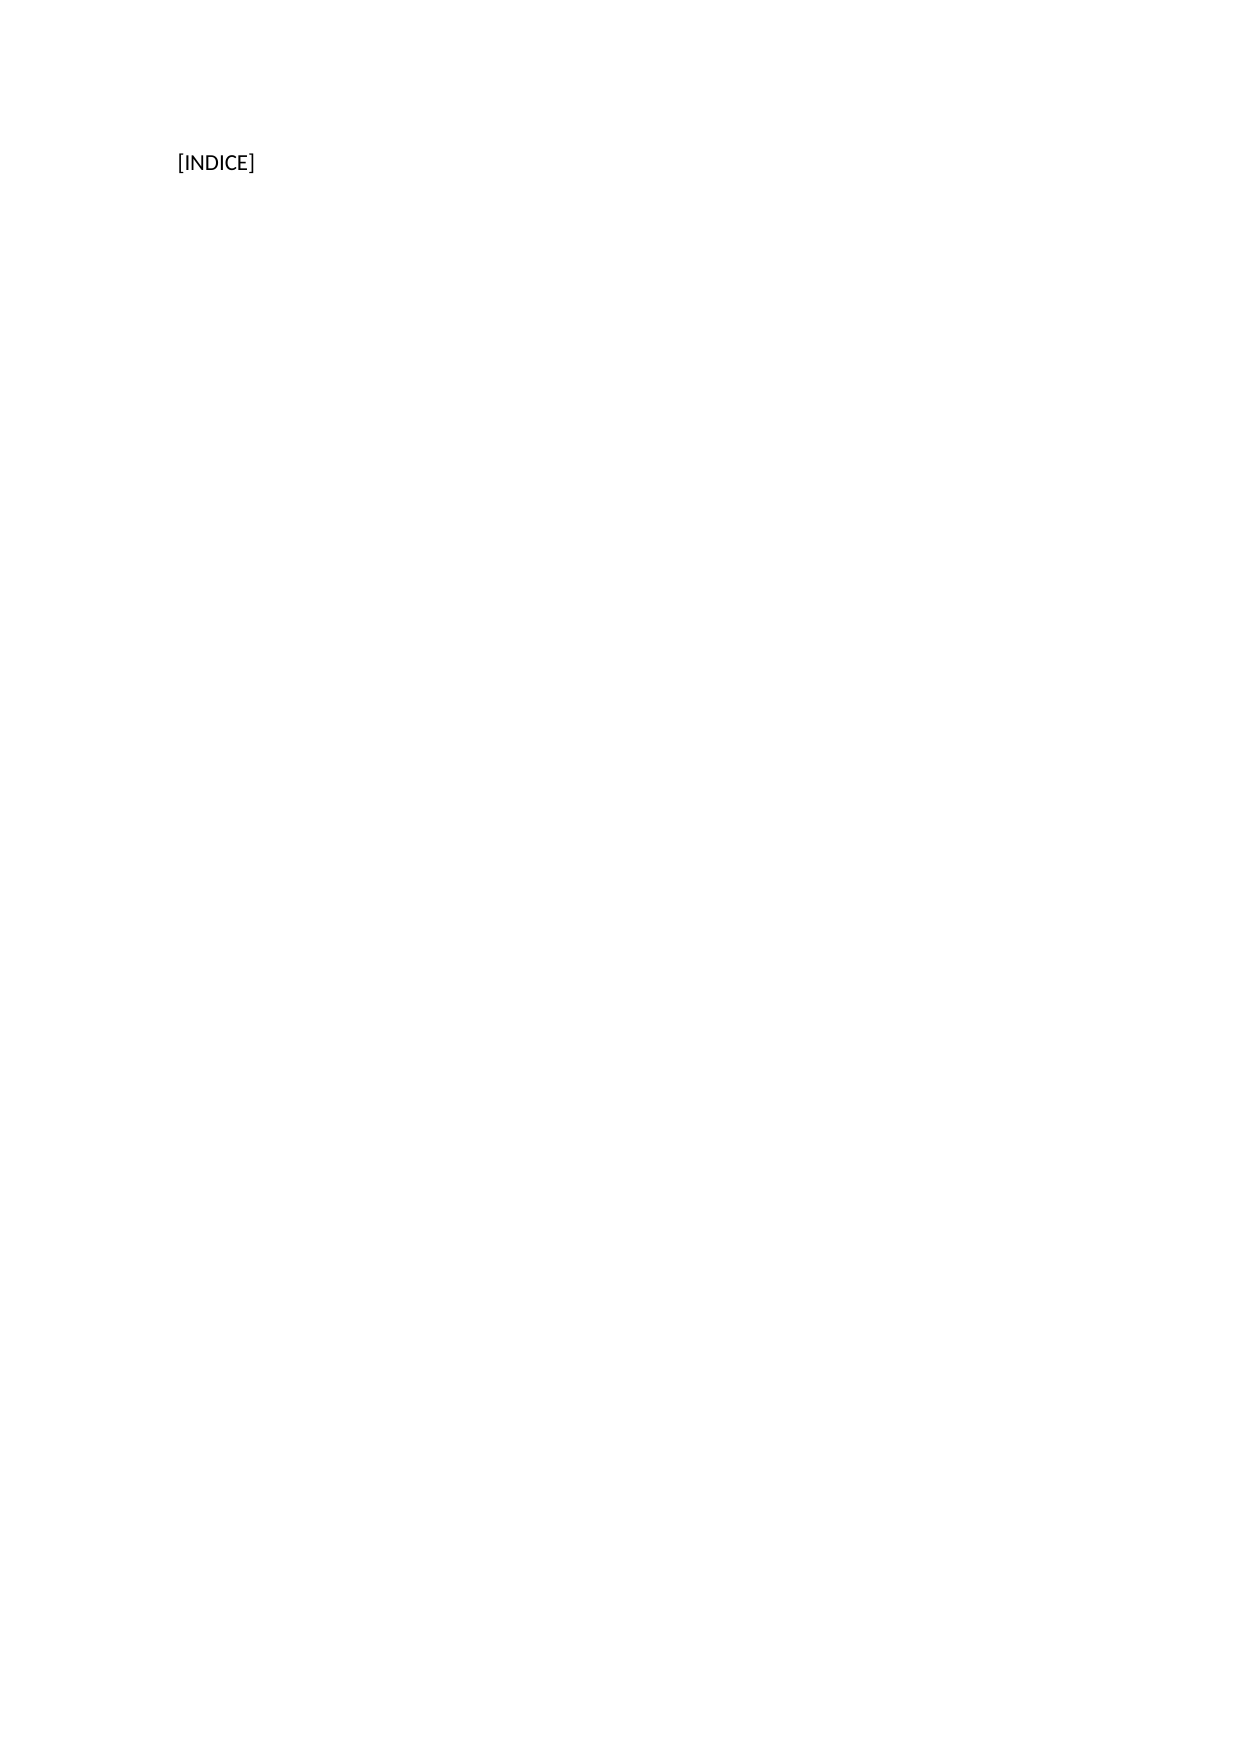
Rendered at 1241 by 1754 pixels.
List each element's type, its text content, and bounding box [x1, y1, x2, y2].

text [INDICE] [177, 148, 1063, 176]
